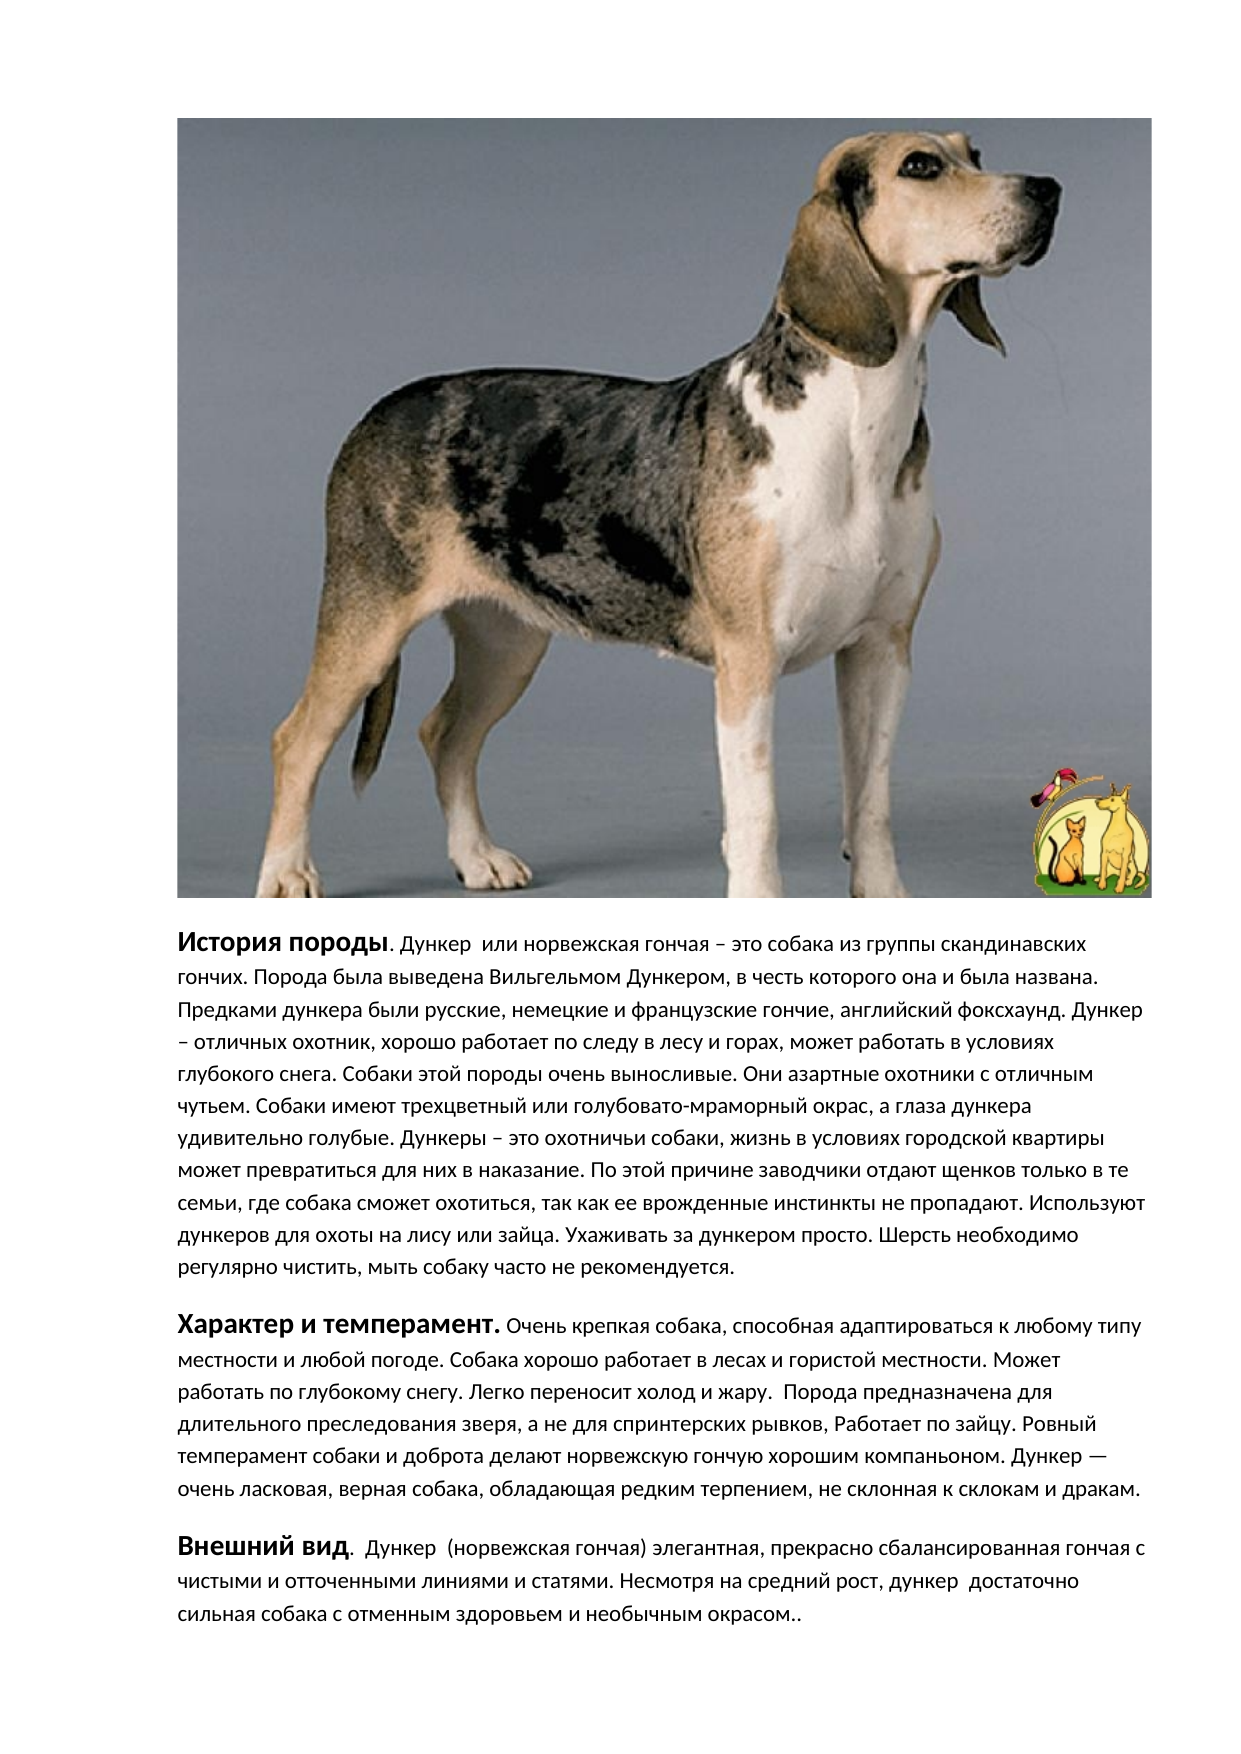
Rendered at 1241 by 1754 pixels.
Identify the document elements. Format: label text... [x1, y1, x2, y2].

text История породы. Дункер или норвежская гончая – это собака из группы скандинавских гончих. Порода была выведена Вильгельмом Дункером, в честь которого она и была названа. Предками дункера были русские, немецкие и французские гончие, английский фоксхаунд. Дункер – отличных охотник, хорошо работает по следу в лесу и горах, может работать в условиях глубокого снега. Собаки этой породы очень выносливые. Они азартные охотники с отличным чутьем. Собаки имеют трехцветный или голубовато-мраморный окрас, а глаза дункера удивительно голубые. Дункеры – это охотничьи собаки, жизнь в условиях городской квартиры может превратиться для них в наказание. По этой причине заводчики отдают щенков только в те семьи, где собака сможет охотиться, так как ее врожденные инстинкты не пропадают. Используют дункеров для охоты на лису или зайца. Ухаживать за дункером просто. Шерсть необходимо регулярно чистить, мыть собаку часто не рекомендуется. [177, 923, 1152, 1280]
text Внешний вид. Дункер (норвежская гончая) элегантная, прекрасно сбалансированная гончая с чистыми и отточенными линиями и статями. Несмотря на средний рост, дункер достаточно сильная собака с отменным здоровьем и необычным окрасом.. [177, 1527, 1152, 1627]
picture [177, 118, 1152, 898]
text Характер и темперамент. Очень крепкая собака, способная адаптироваться к любому типу местности и любой погоде. Собака хорошо работает в лесах и гористой местности. Может работать по глубокому снегу. Легко переносит холод и жару. Порода предназначена для длительного преследования зверя, а не для спринтерских рывков, Работает по зайцу. Ровный темперамент собаки и доброта делают норвежскую гончую хорошим компаньоном. Дункер — очень ласковая, верная собака, обладающая редким терпением, не склонная к склокам и дракам. [177, 1305, 1152, 1502]
